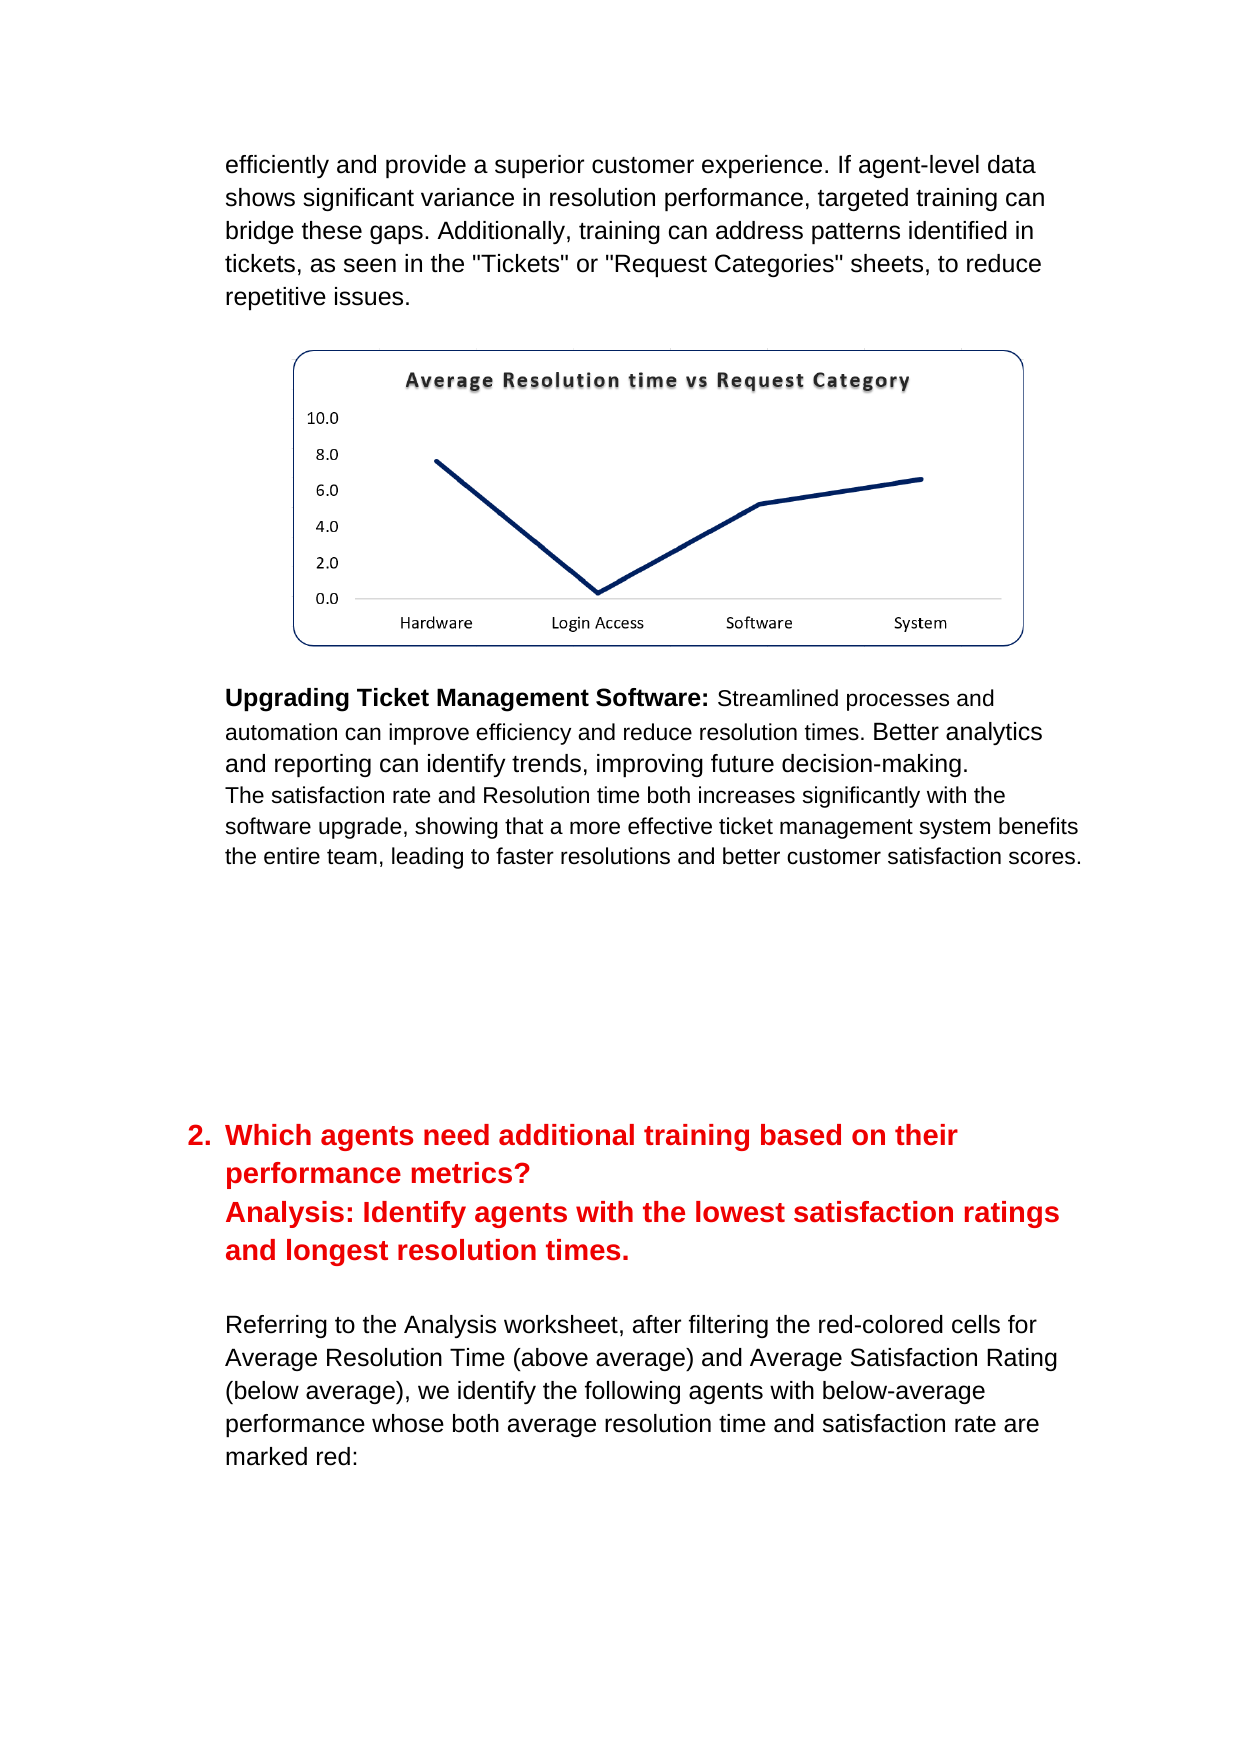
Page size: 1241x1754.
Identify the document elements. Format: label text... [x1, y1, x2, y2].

list Which agents need additional training based on their performance metrics? [187, 1118, 1090, 1190]
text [225, 150, 1090, 311]
text Referring to the Analysis worksheet, after filtering the red-colored cells for Average Resolution Time (above average) and Average Satisfaction Rating (below average), we identify the following agents with below-average performance whose both average resolution time and satisfaction rate are marked red: [225, 1310, 1090, 1471]
picture [291, 348, 1024, 647]
text The satisfaction rate and Resolution time both increases significantly with the software upgrade, showing that a more effective ticket management system benefits the entire team, leading to faster resolutions and better customer satisfaction scores. [225, 782, 1090, 869]
text Upgrading Ticket Management Software: Streamlined processes and automation can improve efficiency and reduce resolution times. Better analytics and reporting can identify trends, improving future decision-making. [225, 683, 1090, 778]
text Analysis: Identify agents with the lowest satisfaction ratings and longest resolution times. [225, 1195, 1090, 1267]
